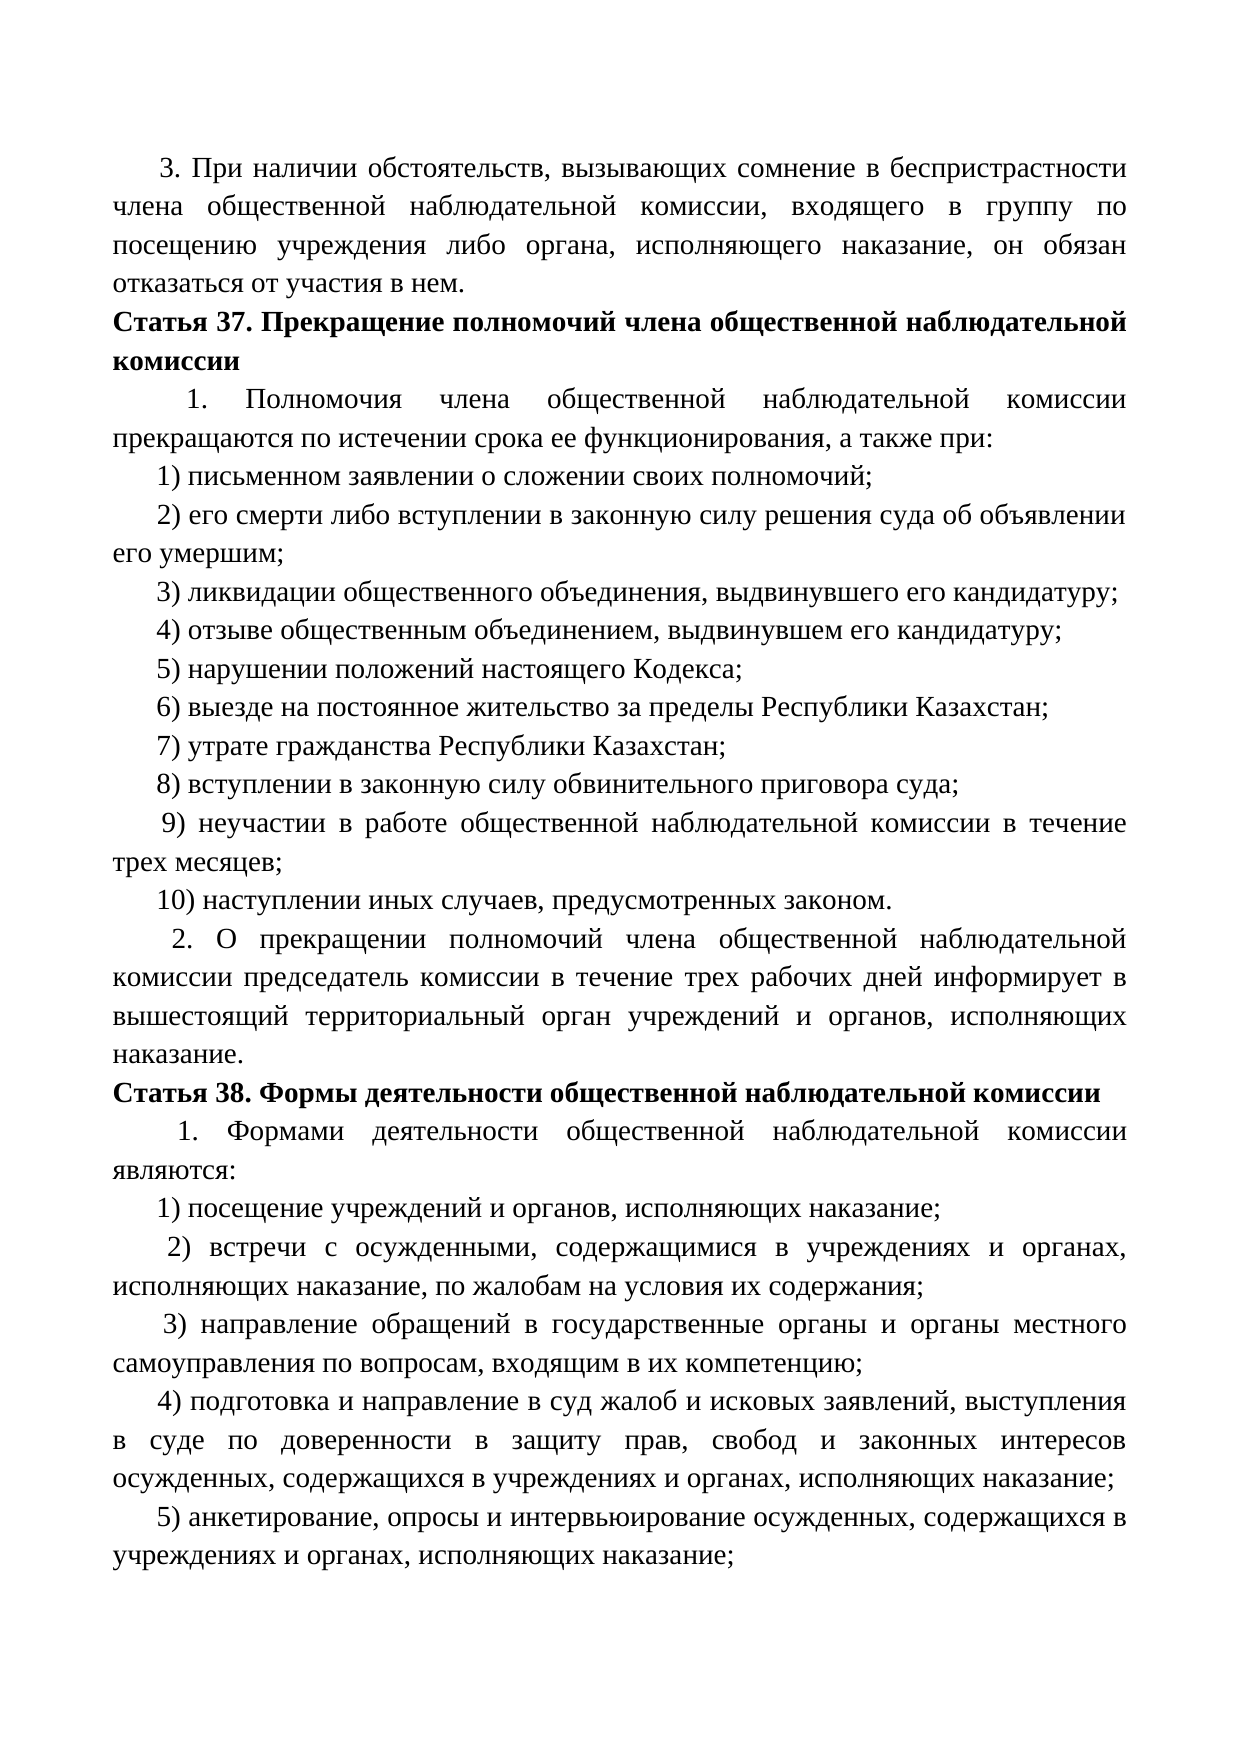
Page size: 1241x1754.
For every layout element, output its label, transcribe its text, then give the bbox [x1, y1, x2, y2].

text 9) неучастии в работе общественной наблюдательной комиссии в течение трех месяцев; [112, 805, 1128, 877]
text 8) вступлении в законную силу обвинительного приговора суда; [112, 767, 1128, 800]
text 10) наступлении иных случаев, предусмотренных законом. [112, 882, 1128, 916]
text 6) выезде на постоянное жительство за пределы Республики Казахстан; [112, 689, 1128, 723]
text 4) подготовка и направление в суд жалоб и исковых заявлений, выступления в суде по доверенности в защиту прав, свобод и законных интересов осужденных, содержащихся в учреждениях и органах, исполняющих наказание; [112, 1383, 1128, 1494]
text 4) отзыве общественным объединением, выдвинувшем его кандидатуру; [112, 612, 1128, 646]
text 1. Полномочия члена общественной наблюдательной комиссии прекращаются по истечении срока ее функционирования, а также при: [112, 381, 1128, 453]
text 2) встречи с осужденными, содержащимися в учреждениях и органах, исполняющих наказание, по жалобам на условия их содержания; [112, 1229, 1128, 1301]
text 3. При наличии обстоятельств, вызывающих сомнение в беспристрастности члена общественной наблюдательной комиссии, входящего в группу по посещению учреждения либо органа, исполняющего наказание, он обязан отказаться от участия в нем. [112, 150, 1128, 299]
text 5) нарушении положений настоящего Кодекса; [112, 651, 1128, 684]
text 1) посещение учреждений и органов, исполняющих наказание; [112, 1191, 1128, 1224]
text 7) утрате гражданства Республики Казахстан; [112, 728, 1128, 762]
text 2) его смерти либо вступлении в законную силу решения суда об объявлении его умершим; [112, 497, 1128, 569]
text Статья 38. Формы деятельности общественной наблюдательной комиссии [112, 1075, 1128, 1108]
text 3) ликвидации общественного объединения, выдвинувшего его кандидатуру; [112, 574, 1128, 607]
text 3) направление обращений в государственные органы и органы местного самоуправления по вопросам, входящим в их компетенцию; [112, 1306, 1128, 1378]
text 5) анкетирование, опросы и интервьюирование осужденных, содержащихся в учреждениях и органах, исполняющих наказание; [112, 1499, 1128, 1571]
text 1) письменном заявлении о сложении своих полномочий; [112, 458, 1128, 492]
text 1. Формами деятельности общественной наблюдательной комиссии являются: [112, 1113, 1128, 1186]
text Статья 37. Прекращение полномочий члена общественной наблюдательной комиссии [112, 304, 1128, 376]
text 2. О прекращении полномочий члена общественной наблюдательной комиссии председатель комиссии в течение трех рабочих дней информирует в вышестоящий территориальный орган учреждений и органов, исполняющих наказание. [112, 921, 1128, 1070]
